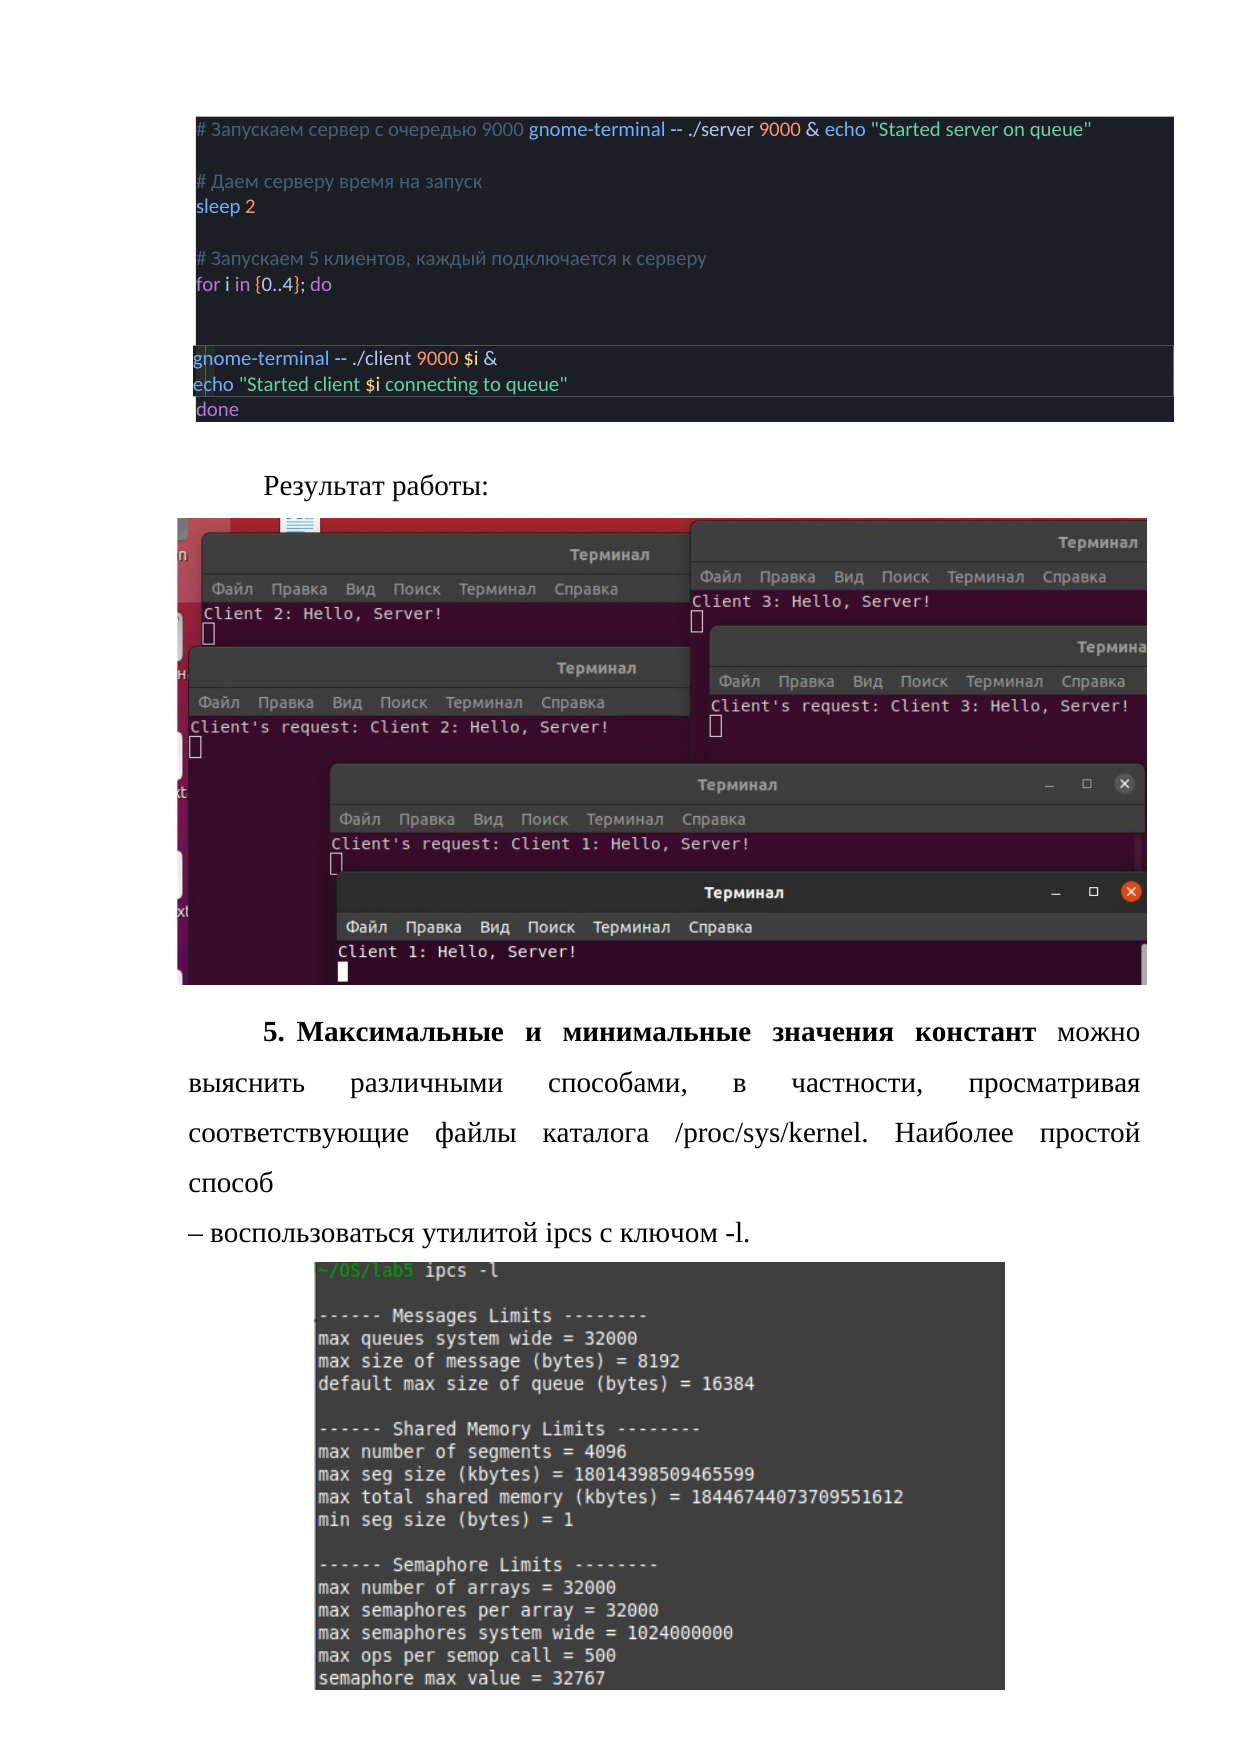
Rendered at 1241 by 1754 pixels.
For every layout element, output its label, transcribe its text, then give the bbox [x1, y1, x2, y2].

list Максимальные и минимальные значения констант можно выяснить различными способами, в частности, просматривая соответствующие файлы каталога /proc/sys/kernel. Наиболее простой способ [188, 985, 1140, 1199]
text – воспользоваться утилитой ipcs с ключом -l. [188, 1216, 1167, 1249]
text Результат работы: [263, 468, 1167, 502]
picture [177, 518, 1147, 985]
picture [313, 1262, 1005, 1690]
